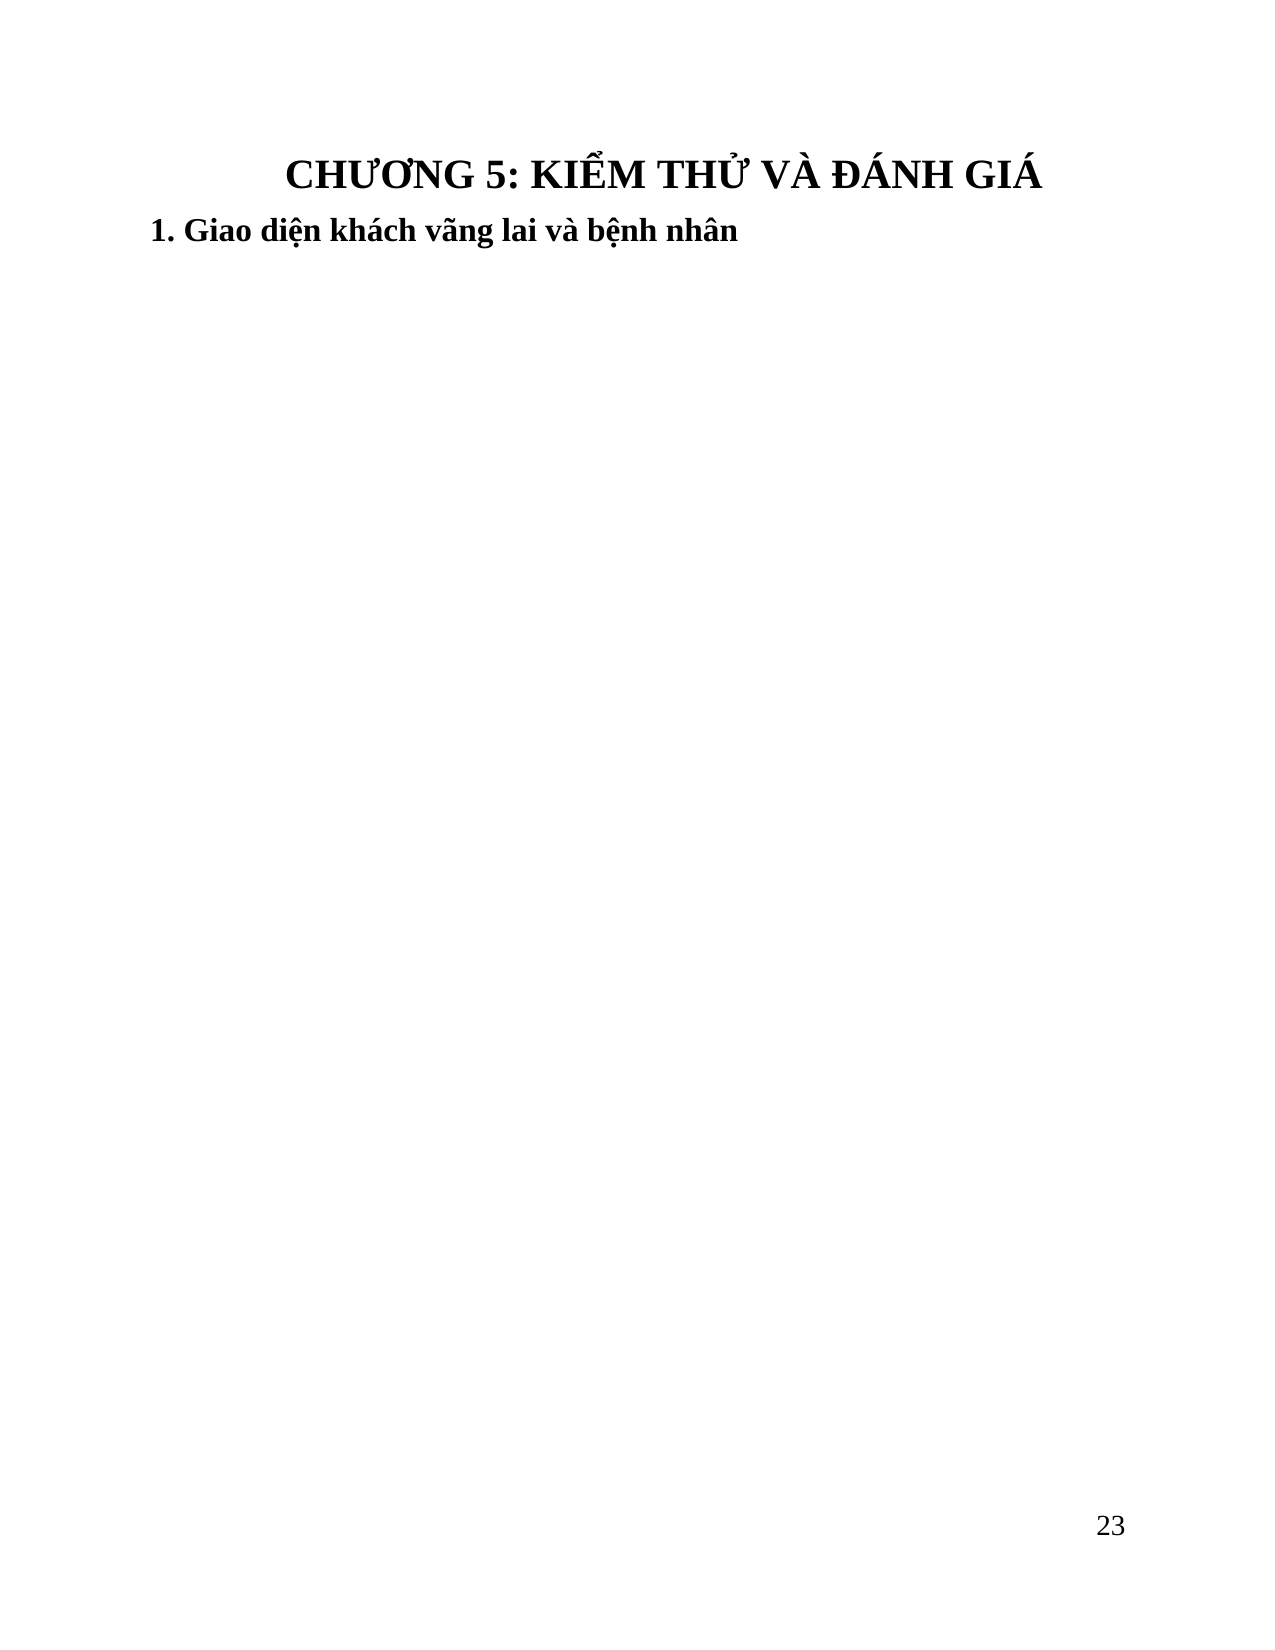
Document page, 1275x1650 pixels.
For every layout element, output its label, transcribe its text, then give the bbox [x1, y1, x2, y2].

subtitle CHƯƠNG 5: KIỂM THỬ VÀ ĐÁNH GIÁ [150, 150, 1125, 198]
subtitle 1. Giao diện khách vãng lai và bệnh nhân [150, 210, 1125, 249]
